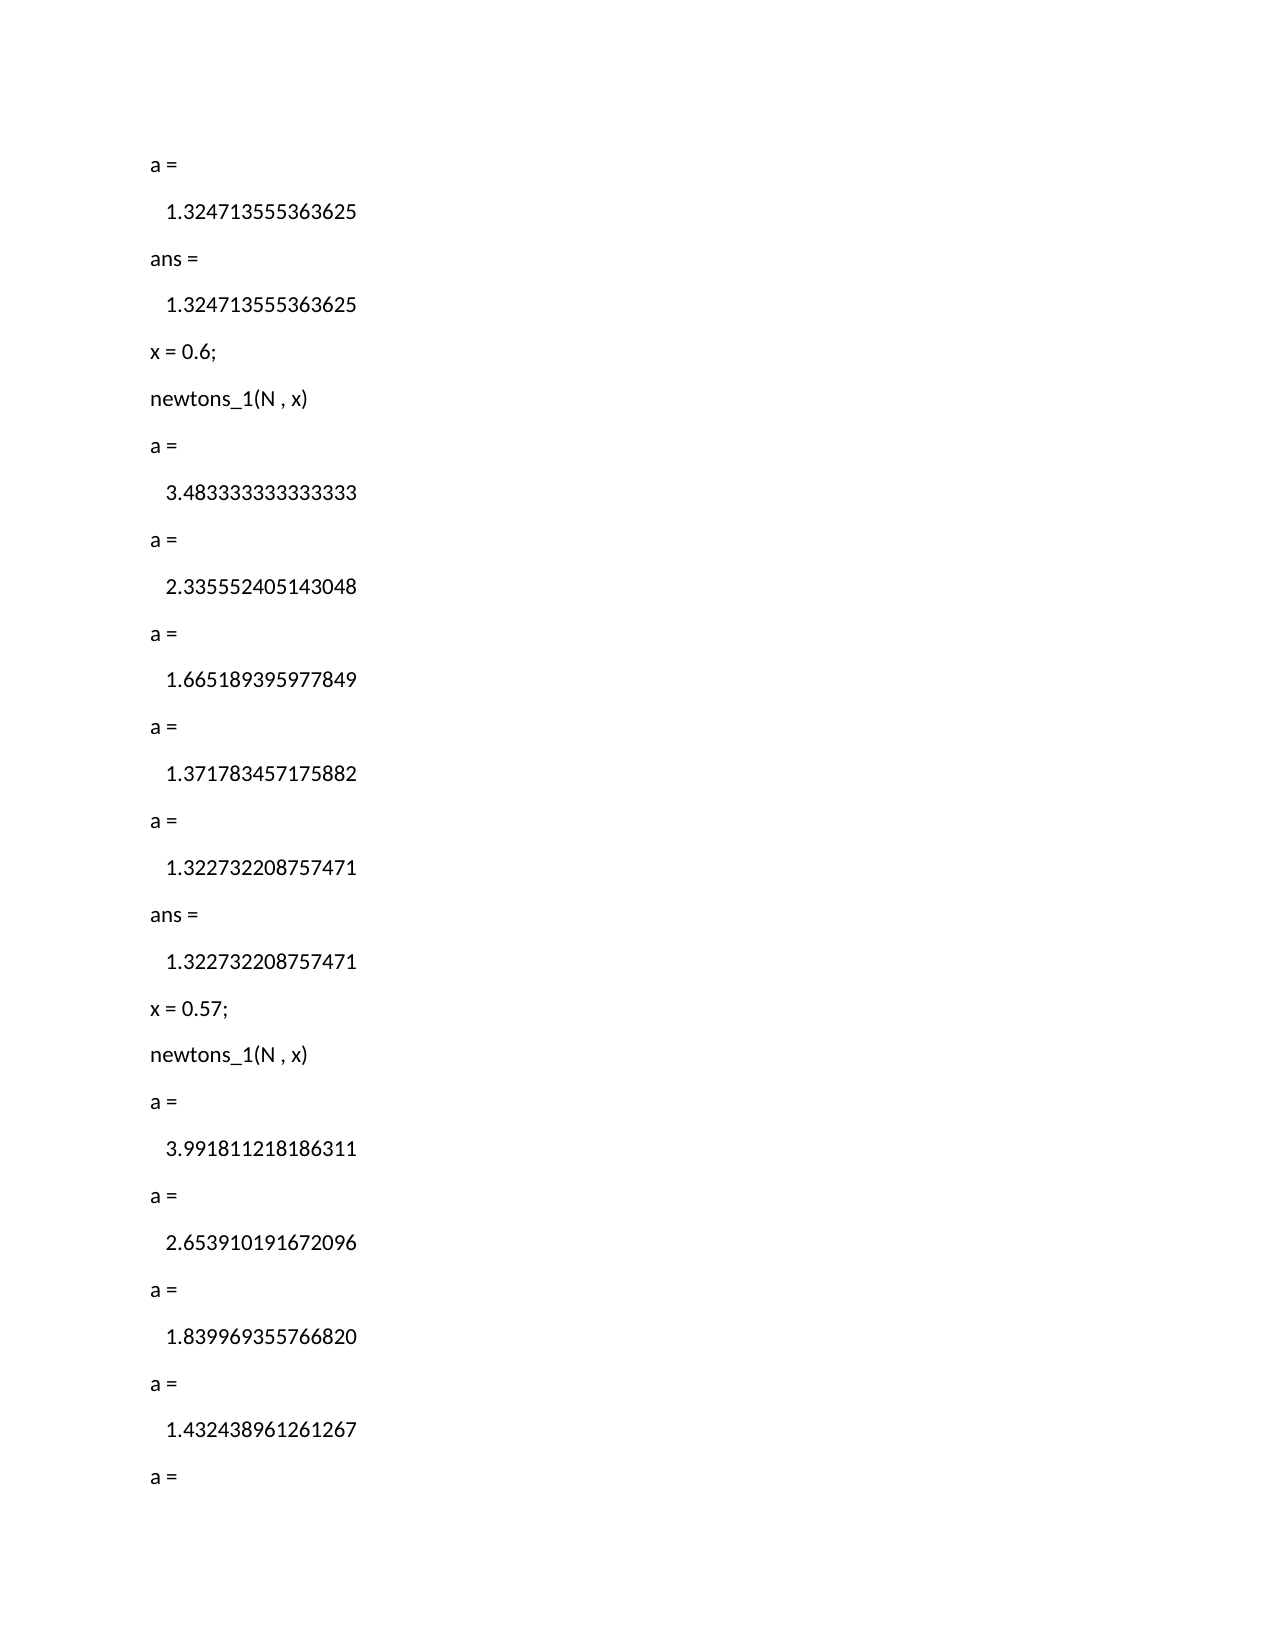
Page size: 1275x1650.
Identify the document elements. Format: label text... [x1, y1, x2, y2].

text a = [150, 712, 1125, 741]
text 1.322732208757471 [150, 853, 1125, 881]
text x = 0.6; [150, 337, 1125, 366]
text 1.665189395977849 [150, 666, 1125, 694]
text ans = [150, 244, 1125, 272]
text newtons_1(N , x) [150, 384, 1125, 412]
text a = [150, 806, 1125, 834]
text ans = [150, 900, 1125, 928]
text 1.324713555363625 [150, 197, 1125, 225]
text a = [150, 431, 1125, 459]
text a = [150, 1462, 1125, 1491]
text a = [150, 1181, 1125, 1209]
text x = 0.57; [150, 994, 1125, 1022]
text newtons_1(N , x) [150, 1041, 1125, 1069]
text a = [150, 619, 1125, 647]
text 1.432438961261267 [150, 1416, 1125, 1444]
text 1.324713555363625 [150, 291, 1125, 319]
text a = [150, 150, 1125, 178]
text 3.483333333333333 [150, 478, 1125, 506]
text a = [150, 525, 1125, 553]
text 1.839969355766820 [150, 1322, 1125, 1350]
text a = [150, 1275, 1125, 1303]
text a = [150, 1087, 1125, 1116]
text 1.322732208757471 [150, 947, 1125, 975]
text a = [150, 1369, 1125, 1397]
text 1.371783457175882 [150, 759, 1125, 787]
text 3.991811218186311 [150, 1134, 1125, 1162]
text 2.335552405143048 [150, 572, 1125, 600]
text 2.653910191672096 [150, 1228, 1125, 1256]
